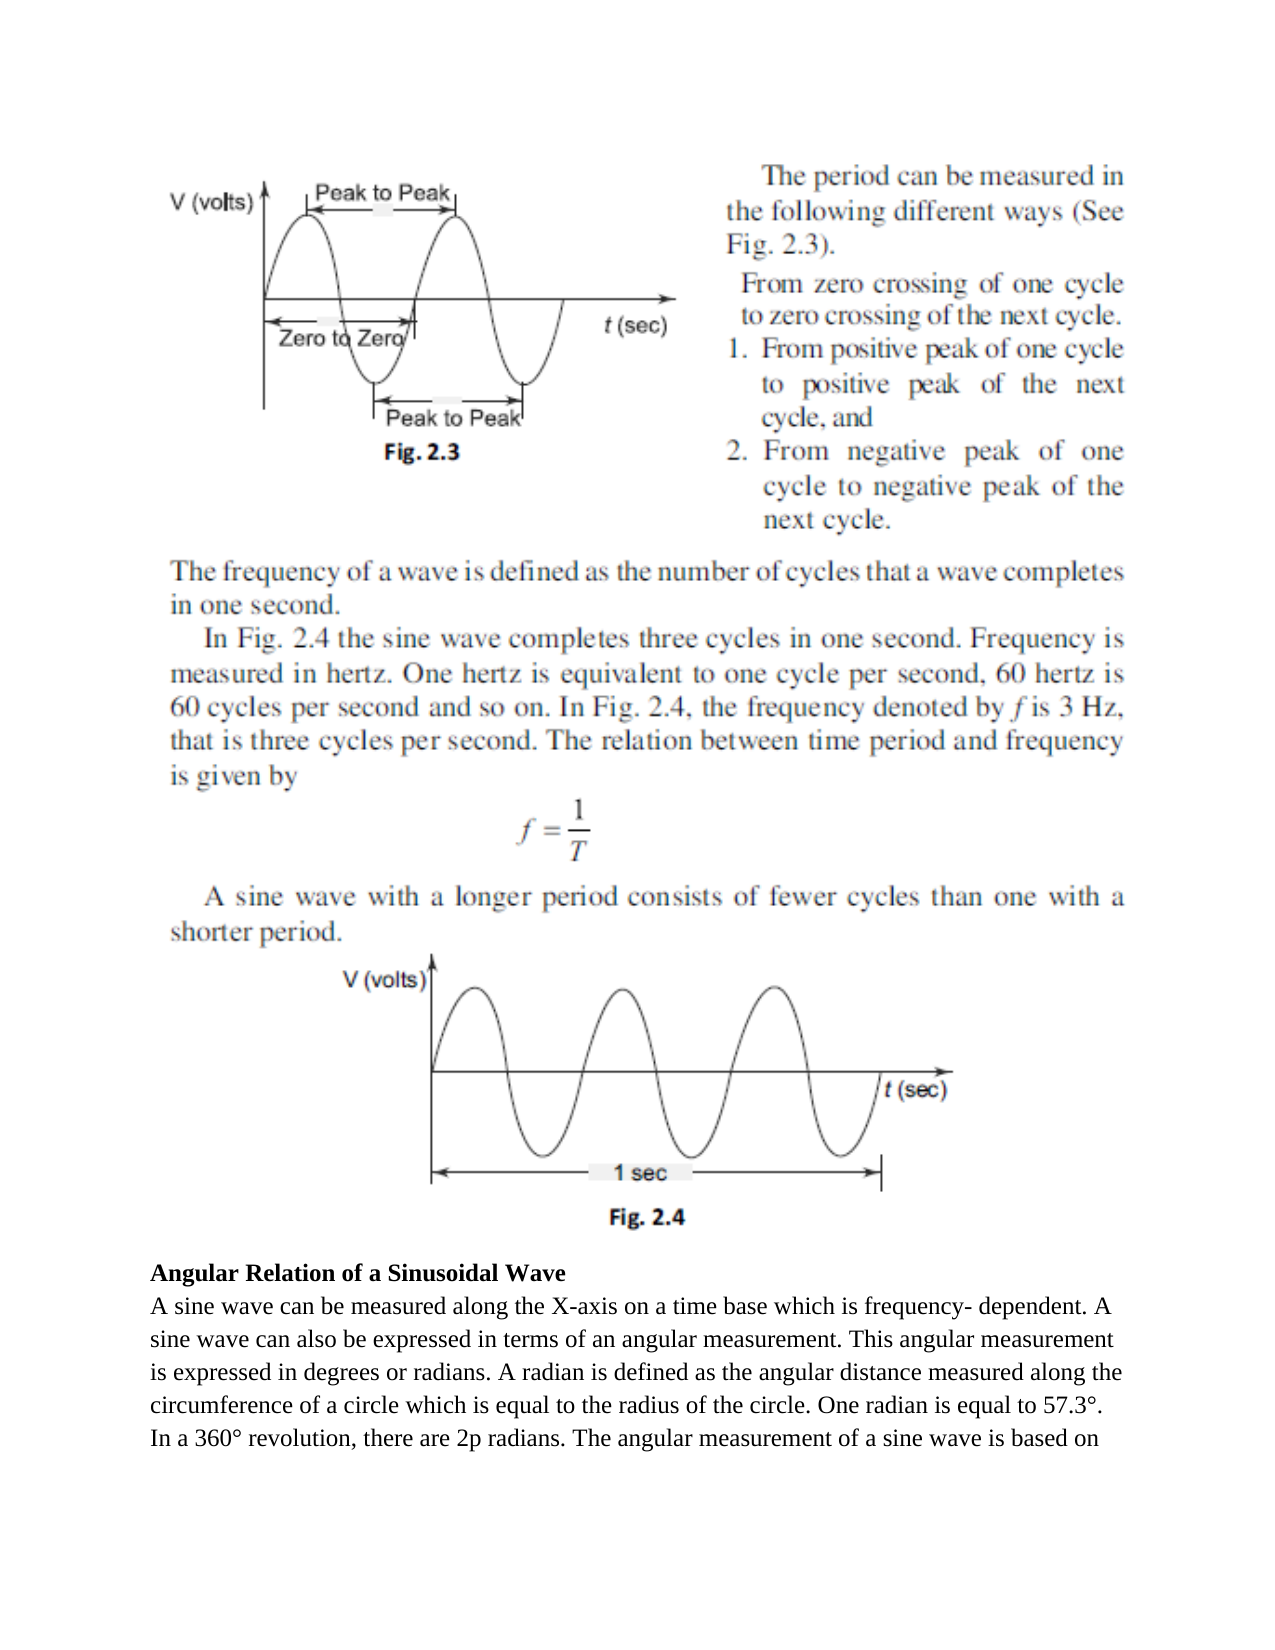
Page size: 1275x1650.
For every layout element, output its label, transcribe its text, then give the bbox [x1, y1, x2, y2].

text Angular Relation of a Sinusoidal Wave [150, 1258, 1125, 1287]
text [150, 1291, 1125, 1452]
